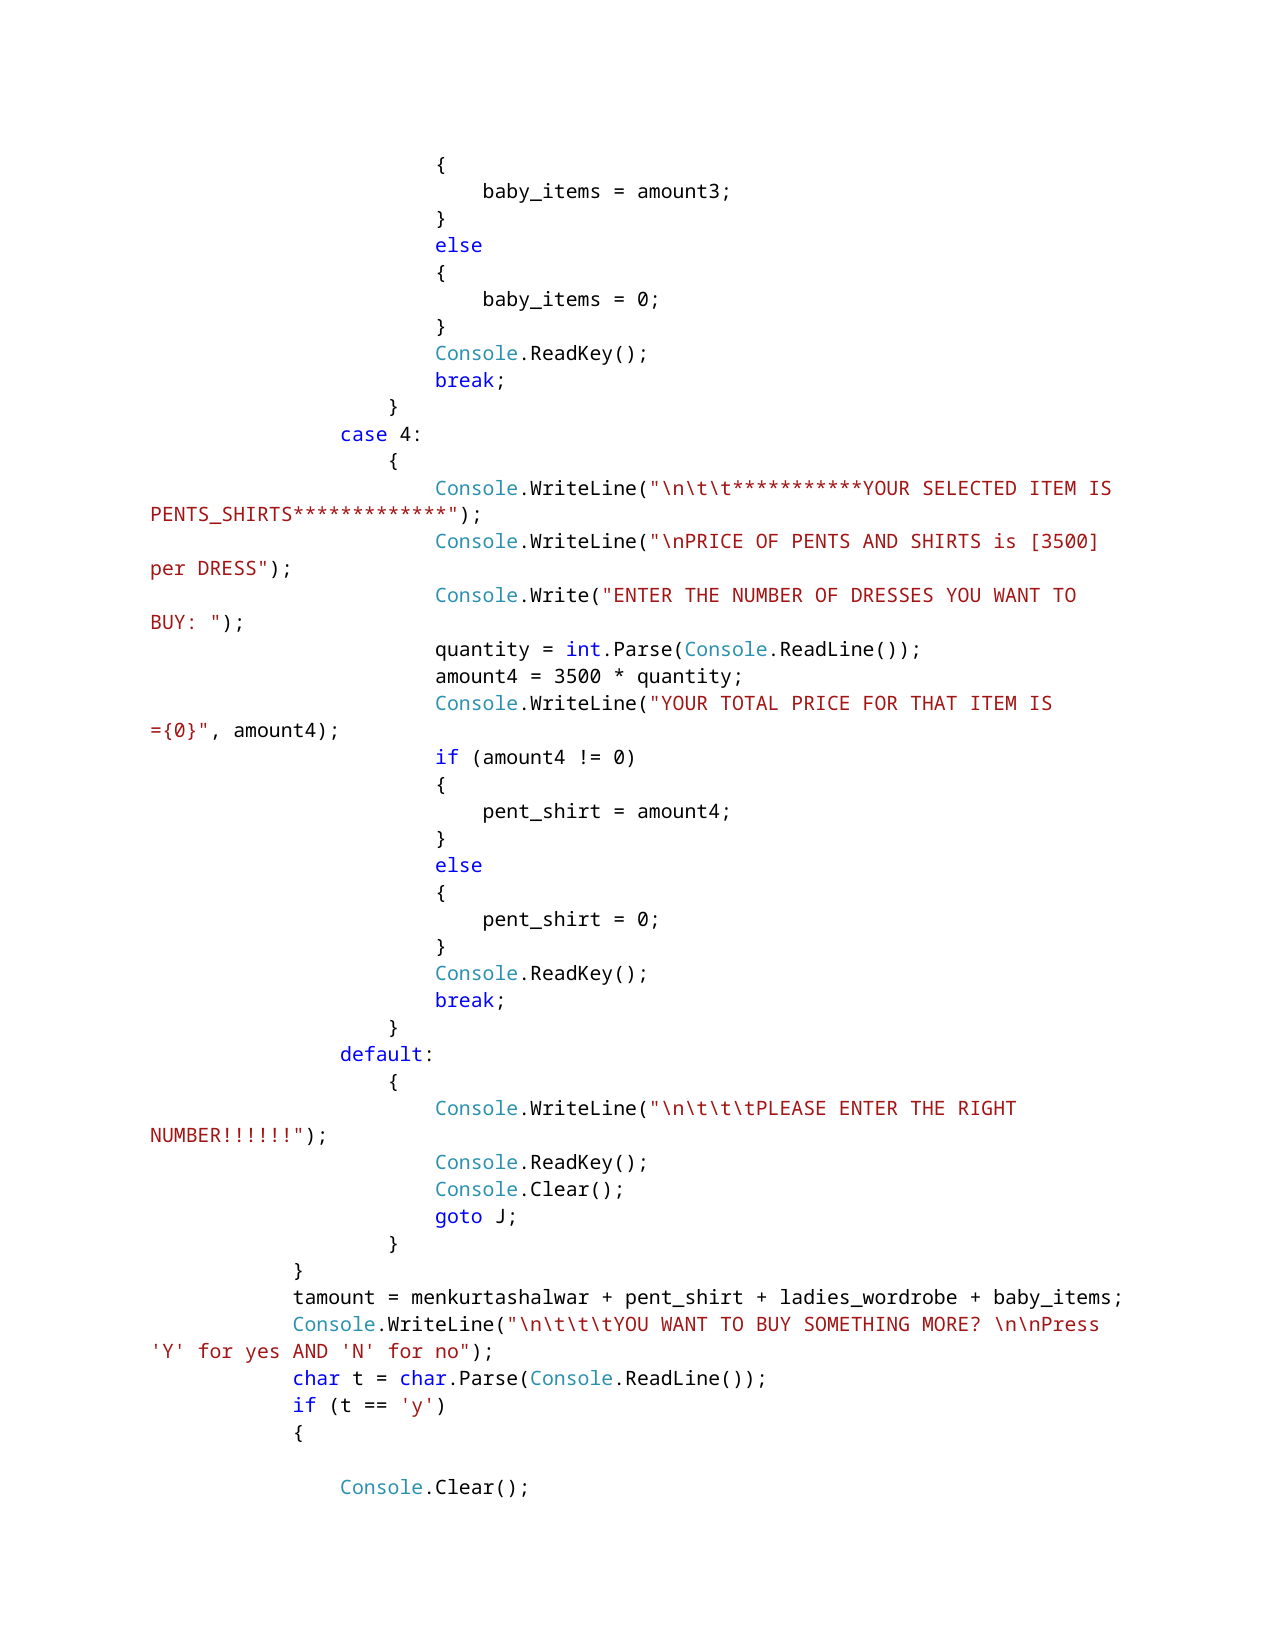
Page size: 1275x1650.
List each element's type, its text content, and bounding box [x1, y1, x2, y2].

text tamount = menkurtashalwar + pent_shirt + ladies_wordrobe + baby_items; [150, 1283, 1125, 1310]
text pent_shirt = amount4; [150, 797, 1125, 824]
text if (amount4 != 0) [150, 743, 1125, 771]
text Console.Write("ENTER THE NUMBER OF DRESSES YOU WANT TO BUY: "); [150, 582, 1125, 636]
text } [150, 393, 1125, 420]
text break; [150, 986, 1125, 1013]
text Console.ReadKey(); [150, 959, 1125, 986]
text { [150, 771, 1125, 797]
text } [150, 1256, 1125, 1283]
text pent_shirt = 0; [150, 905, 1125, 932]
text { [150, 150, 1125, 177]
text Console.Clear(); [150, 1175, 1125, 1202]
text quantity = int.Parse(Console.ReadLine()); [150, 636, 1125, 663]
text { [150, 1067, 1125, 1094]
text amount4 = 3500 * quantity; [150, 663, 1125, 689]
text case 4: [150, 420, 1125, 447]
text default: [150, 1040, 1125, 1067]
text else [150, 851, 1125, 878]
text char t = char.Parse(Console.ReadLine()); [150, 1364, 1125, 1391]
text Console.WriteLine("\n\t\t\tPLEASE ENTER THE RIGHT NUMBER!!!!!!"); [150, 1094, 1125, 1148]
text baby_items = amount3; [150, 177, 1125, 204]
text baby_items = 0; [150, 285, 1125, 312]
text break; [150, 366, 1125, 393]
text Console.ReadKey(); [150, 339, 1125, 366]
text { [150, 258, 1125, 285]
text else [150, 231, 1125, 258]
text } [150, 932, 1125, 959]
text goto J; [150, 1202, 1125, 1229]
text { [150, 447, 1125, 474]
text if (t == 'y') [150, 1391, 1125, 1418]
text { [150, 1418, 1125, 1445]
text Console.WriteLine("\nPRICE OF PENTS AND SHIRTS is [3500] per DRESS"); [150, 528, 1125, 582]
text Console.ReadKey(); [150, 1148, 1125, 1175]
text Console.WriteLine("\n\t\t***********YOUR SELECTED ITEM IS PENTS_SHIRTS*************"); [150, 474, 1125, 528]
text } [150, 1013, 1125, 1040]
text Console.WriteLine("\n\t\t\tYOU WANT TO BUY SOMETHING MORE? \n\nPress 'Y' for yes AND 'N' for no"); [150, 1310, 1125, 1364]
text } [150, 824, 1125, 851]
text Console.WriteLine("YOUR TOTAL PRICE FOR THAT ITEM IS ={0}", amount4); [150, 689, 1125, 743]
text } [150, 1229, 1125, 1256]
text { [150, 878, 1125, 905]
text } [150, 204, 1125, 231]
text Console.Clear(); [150, 1473, 1125, 1500]
text } [150, 312, 1125, 339]
